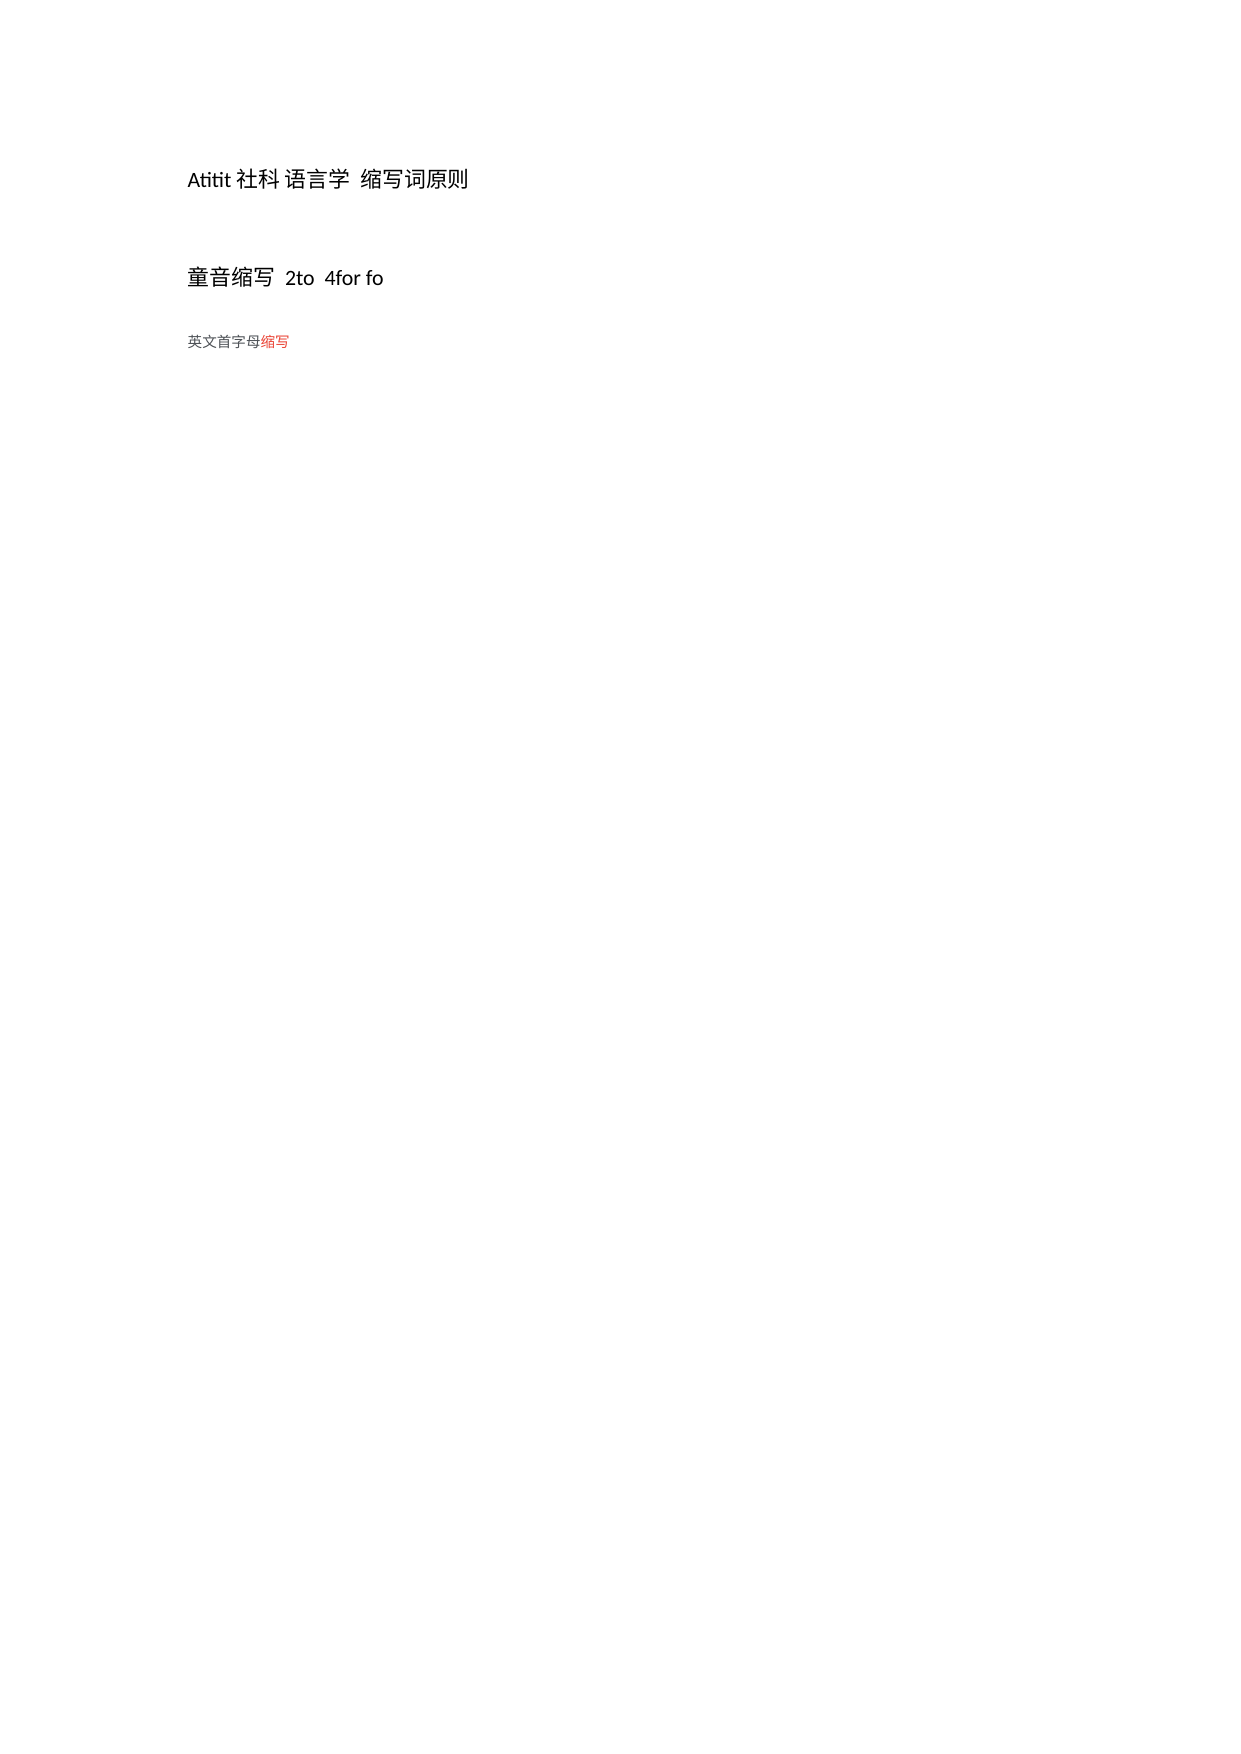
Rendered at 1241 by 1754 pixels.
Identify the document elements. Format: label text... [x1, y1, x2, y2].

text Atitit 社科 语言学 缩写词原则 [187, 162, 1053, 194]
text 童音缩写 2to 4for fo [187, 259, 1053, 292]
text 英文首字母缩写 [187, 324, 1053, 357]
